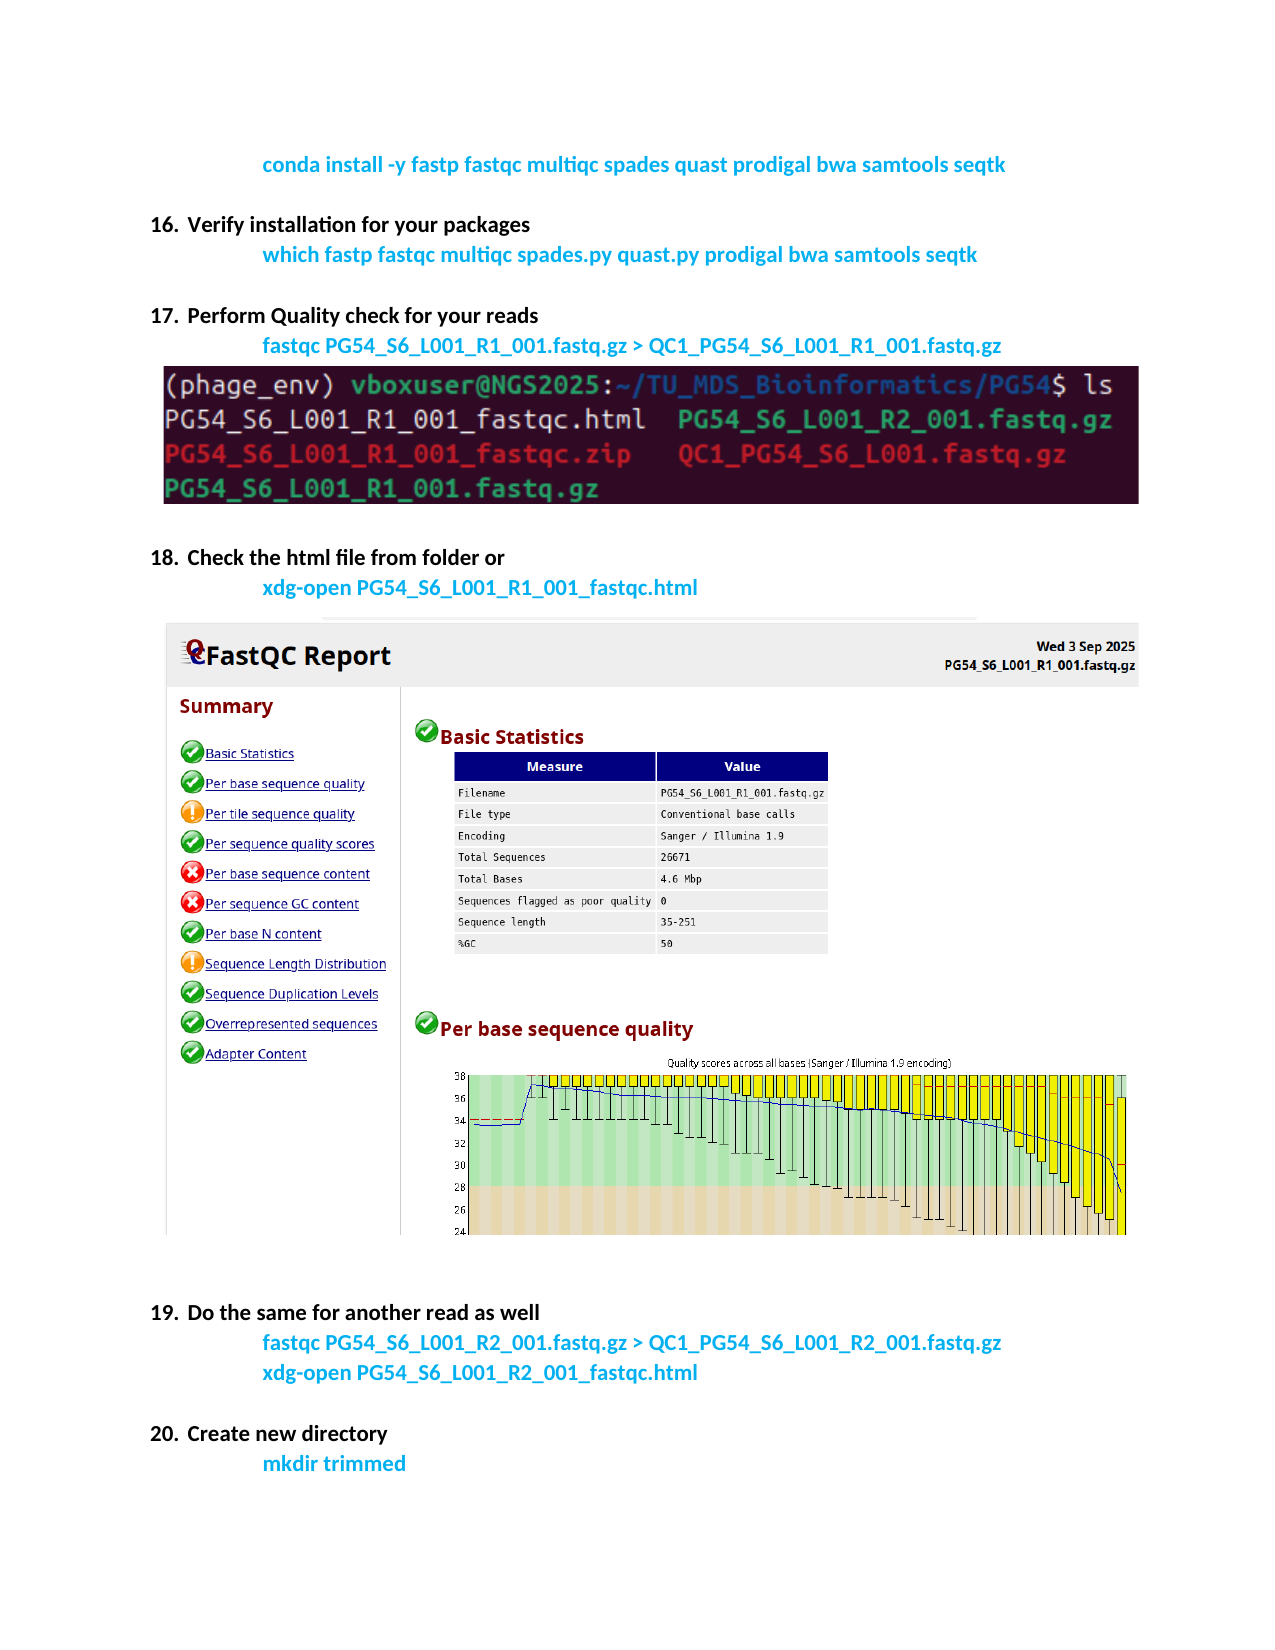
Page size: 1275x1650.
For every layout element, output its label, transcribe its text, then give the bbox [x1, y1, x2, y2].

picture [163, 366, 1139, 504]
list which fastp fastqc multiqc spades.py quast.py prodigal bwa samtools seqtk [262, 241, 1125, 269]
list Perform Quality check for your reads [150, 301, 1125, 329]
list xdg-open PG54_S6_L001_R2_001_fastqc.html [262, 1358, 1125, 1386]
list Create new directory [150, 1419, 1125, 1447]
list Do the same for another read as well [150, 1298, 1125, 1326]
list Verify installation for your packages [150, 210, 1125, 238]
list xdg-open PG54_S6_L001_R1_001_fastqc.html [262, 573, 1125, 601]
picture [163, 617, 1139, 1235]
list fastqc PG54_S6_L001_R1_001.fastq.gz > QC1_PG54_S6_L001_R1_001.fastq.gz [262, 331, 1125, 359]
list mkdir trimmed [262, 1449, 1125, 1477]
list conda install -y fastp fastqc multiqc spades quast prodigal bwa samtools seqtk [262, 150, 1125, 178]
list fastqc PG54_S6_L001_R2_001.fastq.gz > QC1_PG54_S6_L001_R2_001.fastq.gz [262, 1328, 1125, 1356]
list Check the html file from folder or [150, 543, 1125, 571]
